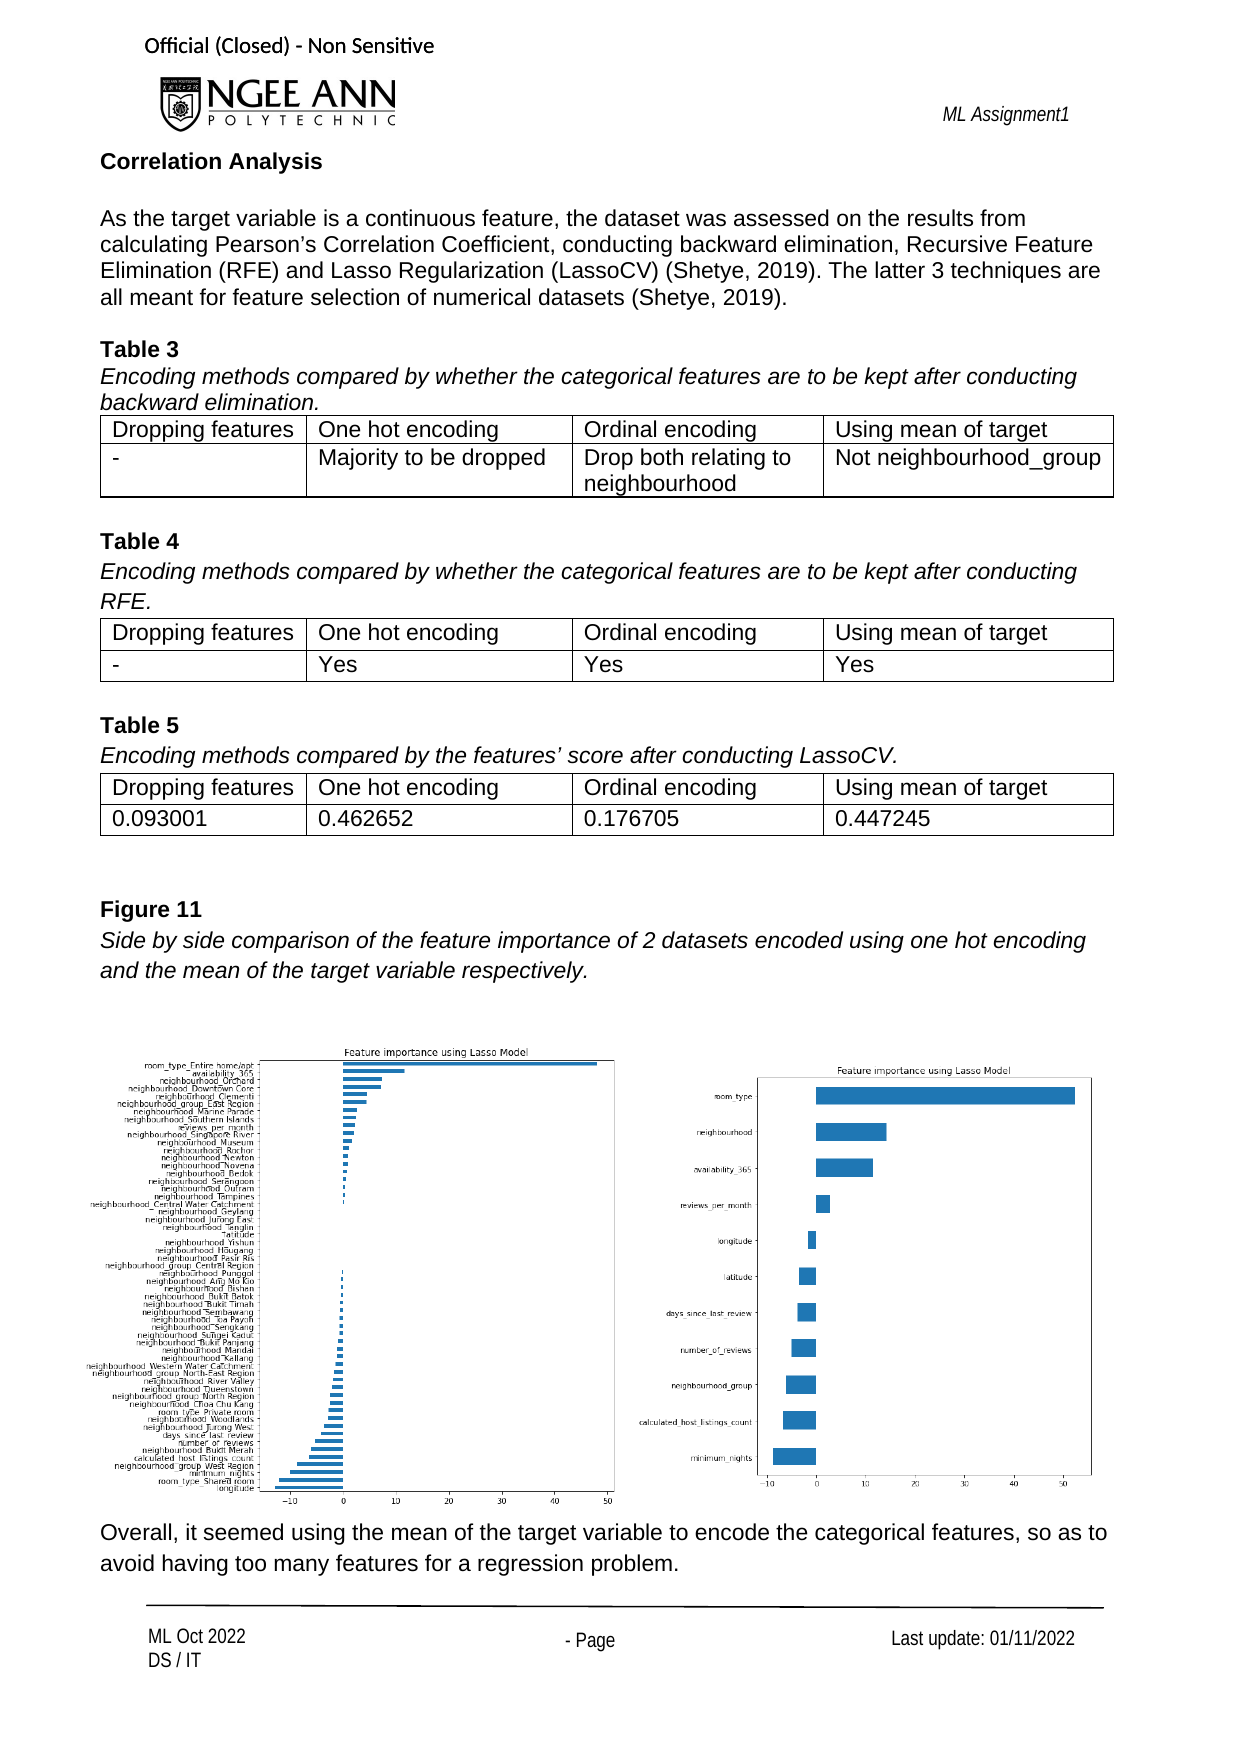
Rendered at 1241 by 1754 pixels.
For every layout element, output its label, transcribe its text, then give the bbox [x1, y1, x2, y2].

table_cell Not neighbourhood_group [824, 444, 1113, 496]
table_header Using mean of target [824, 774, 1113, 804]
picture [633, 1061, 1095, 1492]
text Encoding methods compared by whether the categorical features are to be kept after conducting RFE. [100, 558, 1113, 614]
text Table 5 [100, 712, 1113, 738]
table_cell Yes [824, 651, 1113, 681]
text Figure 11 [100, 896, 1113, 923]
text Table 3 [100, 336, 1113, 363]
table_cell - [101, 651, 306, 681]
table_cell Drop both relating to neighbourhood [573, 444, 823, 496]
table_cell 0.093001 [101, 805, 306, 835]
picture [80, 1042, 618, 1510]
text Table 4 [100, 528, 1113, 554]
text Side by side comparison of the feature importance of 2 datasets encoded using one hot encoding and the mean of the target variable respectively. [100, 927, 1113, 983]
table_header Dropping features [101, 416, 306, 443]
table_header Ordinal encoding [573, 619, 823, 649]
table_header One hot encoding [307, 774, 572, 804]
text As the target variable is a continuous feature, the dataset was assessed on the results from calculating Pearson’s Correlation Coefficient, conducting backward elimination, Recursive Feature Elimination (RFE) and Lasso Regularization (LassoCV) (Shetye, 2019). The latter 3 techniques are all meant for feature selection of numerical datasets (Shetye, 2019). [100, 204, 1113, 310]
table_cell 0.176705 [573, 805, 823, 835]
table_header Ordinal encoding [573, 416, 823, 443]
table_cell 0.462652 [307, 805, 572, 835]
table_cell Yes [573, 651, 823, 681]
text Encoding methods compared by whether the categorical features are to be kept after conducting backward elimination. [100, 363, 1113, 415]
table_cell Yes [307, 651, 572, 681]
table_cell 0.447245 [824, 805, 1113, 835]
table_cell - [101, 444, 306, 496]
table_header Using mean of target [824, 619, 1113, 649]
table_cell Majority to be dropped [307, 444, 572, 496]
table_header Ordinal encoding [573, 774, 823, 804]
table_header One hot encoding [307, 619, 572, 649]
picture [160, 77, 395, 132]
table_header Dropping features [101, 619, 306, 649]
table_header Using mean of target [824, 416, 1113, 443]
table_header One hot encoding [307, 416, 572, 443]
subtitle Correlation Analysis [100, 148, 1113, 174]
table_header Dropping features [101, 774, 306, 804]
text Encoding methods compared by the features’ score after conducting LassoCV. [100, 742, 1113, 769]
